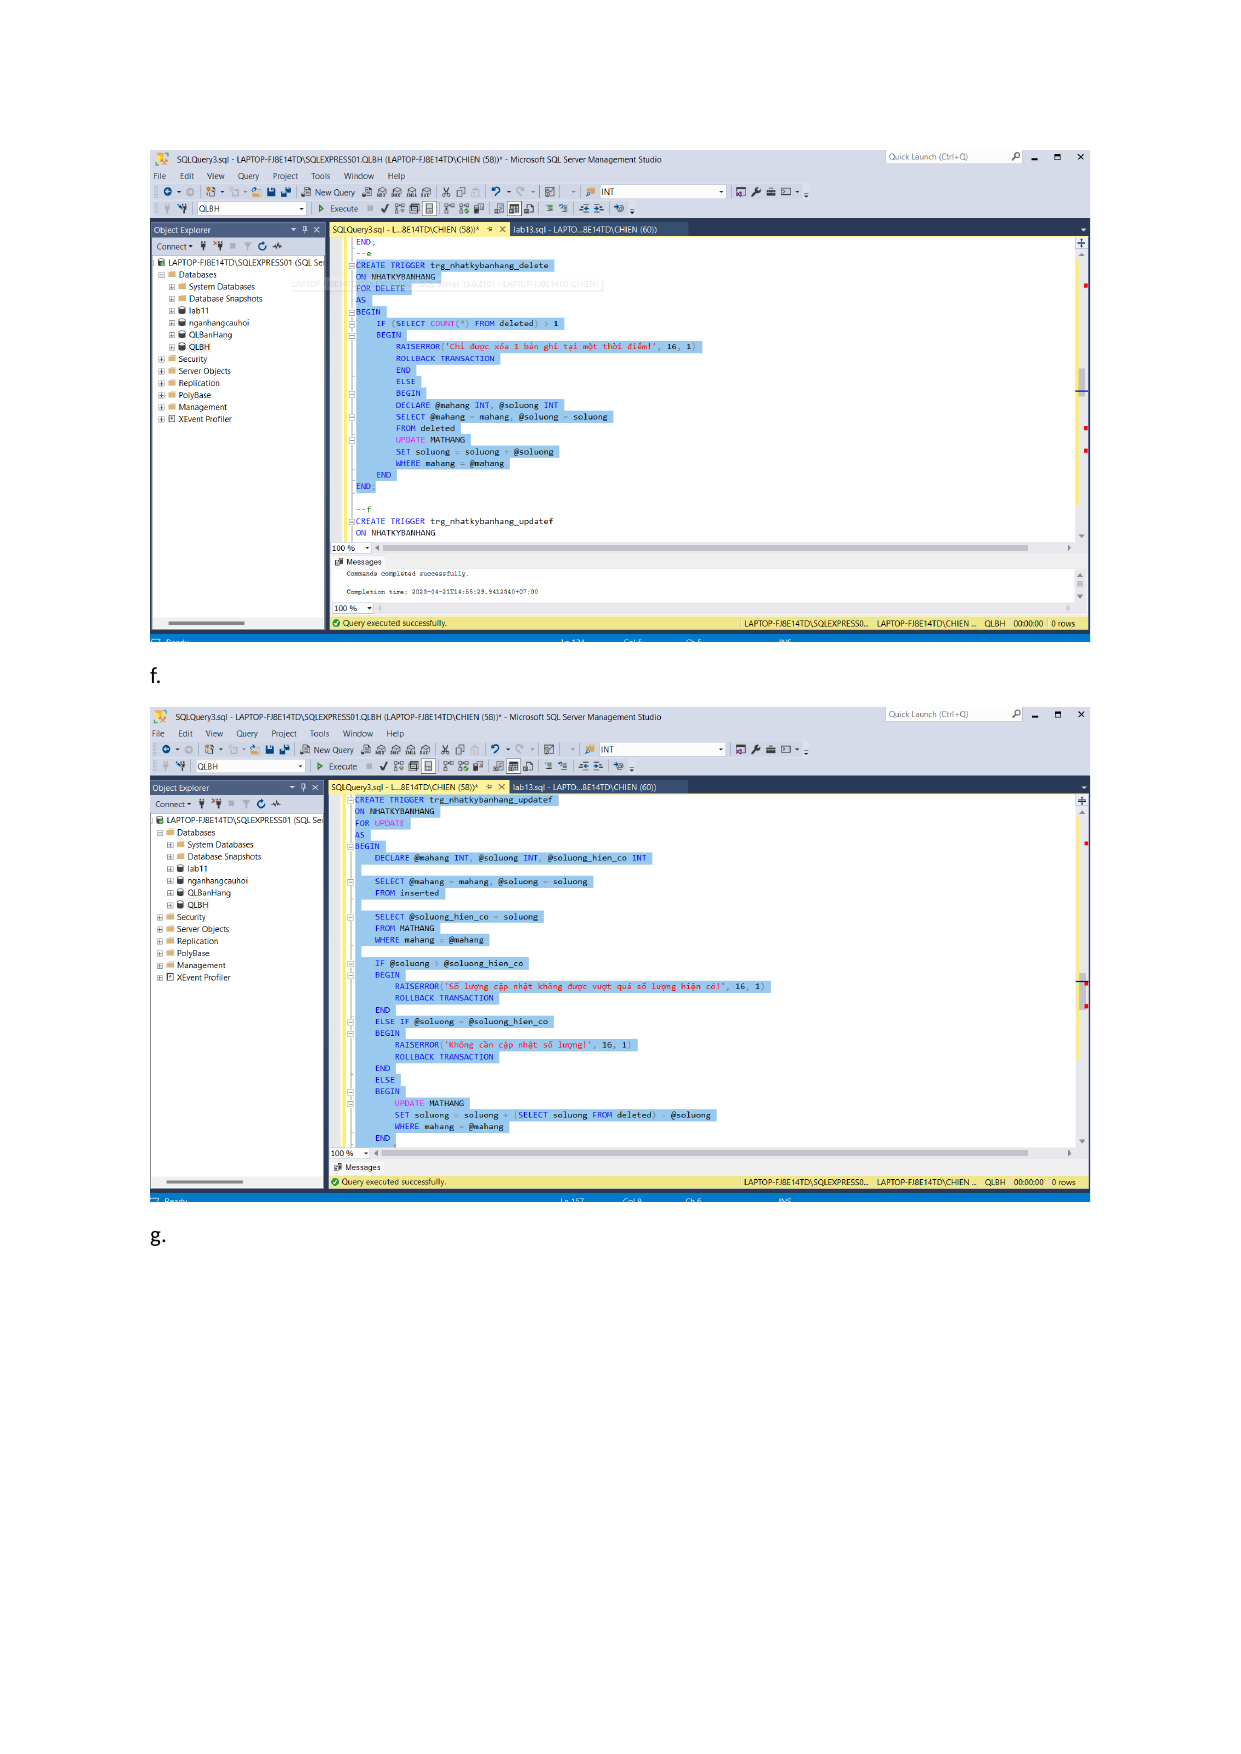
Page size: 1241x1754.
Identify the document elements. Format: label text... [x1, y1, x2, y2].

picture [150, 707, 1091, 1202]
picture [150, 150, 1091, 642]
text f. [150, 661, 1090, 689]
text g. [150, 1220, 1090, 1248]
